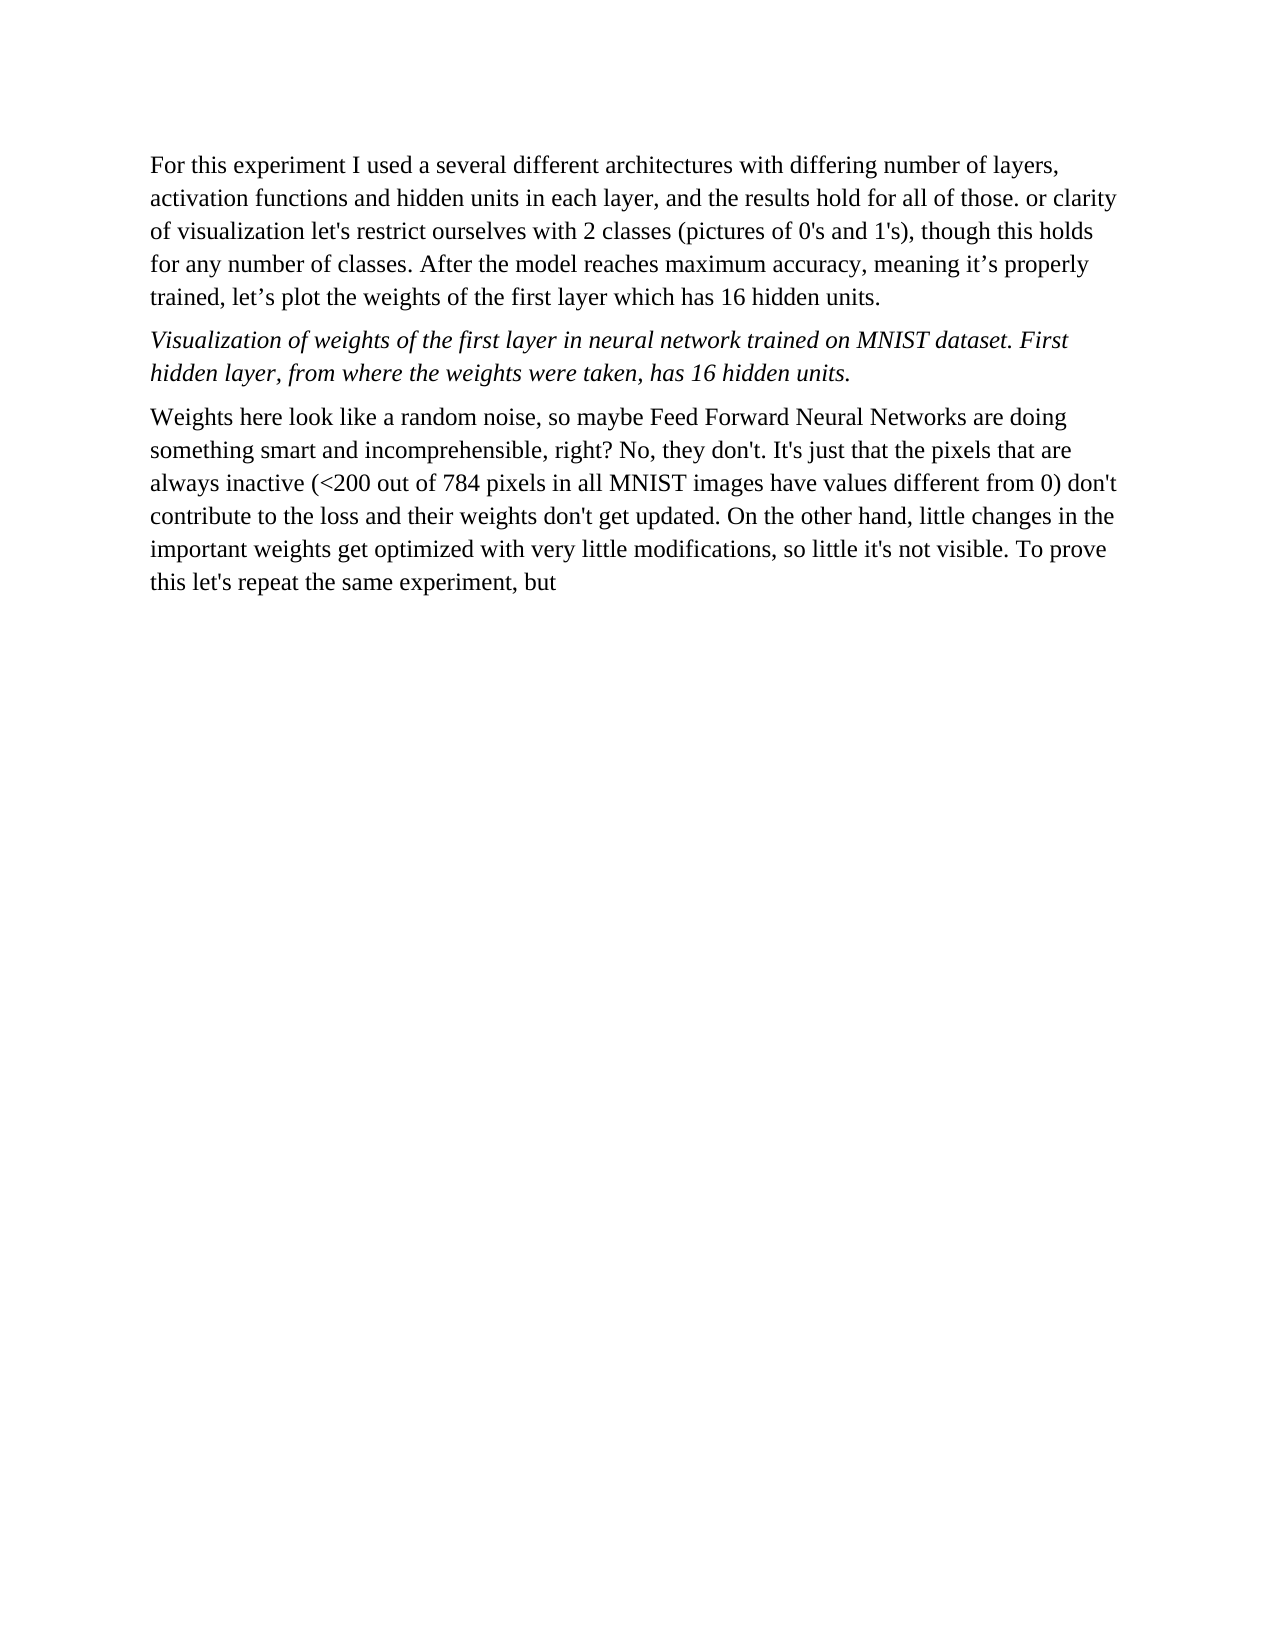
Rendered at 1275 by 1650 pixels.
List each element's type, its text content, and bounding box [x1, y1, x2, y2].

text Visualization of weights of the first layer in neural network trained on MNIST dataset. First hidden layer, from where the weights were taken, has 16 hidden units. [150, 326, 1125, 387]
text For this experiment I used a several different architectures with differing number of layers, activation functions and hidden units in each layer, and the results hold for all of those. or clarity of visualization let's restrict ourselves with 2 classes (pictures of 0's and 1's), though this holds for any number of classes. After the model reaches maximum accuracy, meaning it’s properly trained, let’s plot the weights of the first layer which has 16 hidden units. [150, 150, 1125, 311]
text Weights here look like a random noise, so maybe Feed Forward Neural Networks are doing something smart and incomprehensible, right? No, they don't. It's just that the pixels that are always inactive (<200 out of 784 pixels in all MNIST images have values different from 0) don't contribute to the loss and their weights don't get updated. On the other hand, little changes in the important weights get optimized with very little modifications, so little it's not visible. To prove this let's repeat the same experiment, but [150, 402, 1125, 596]
